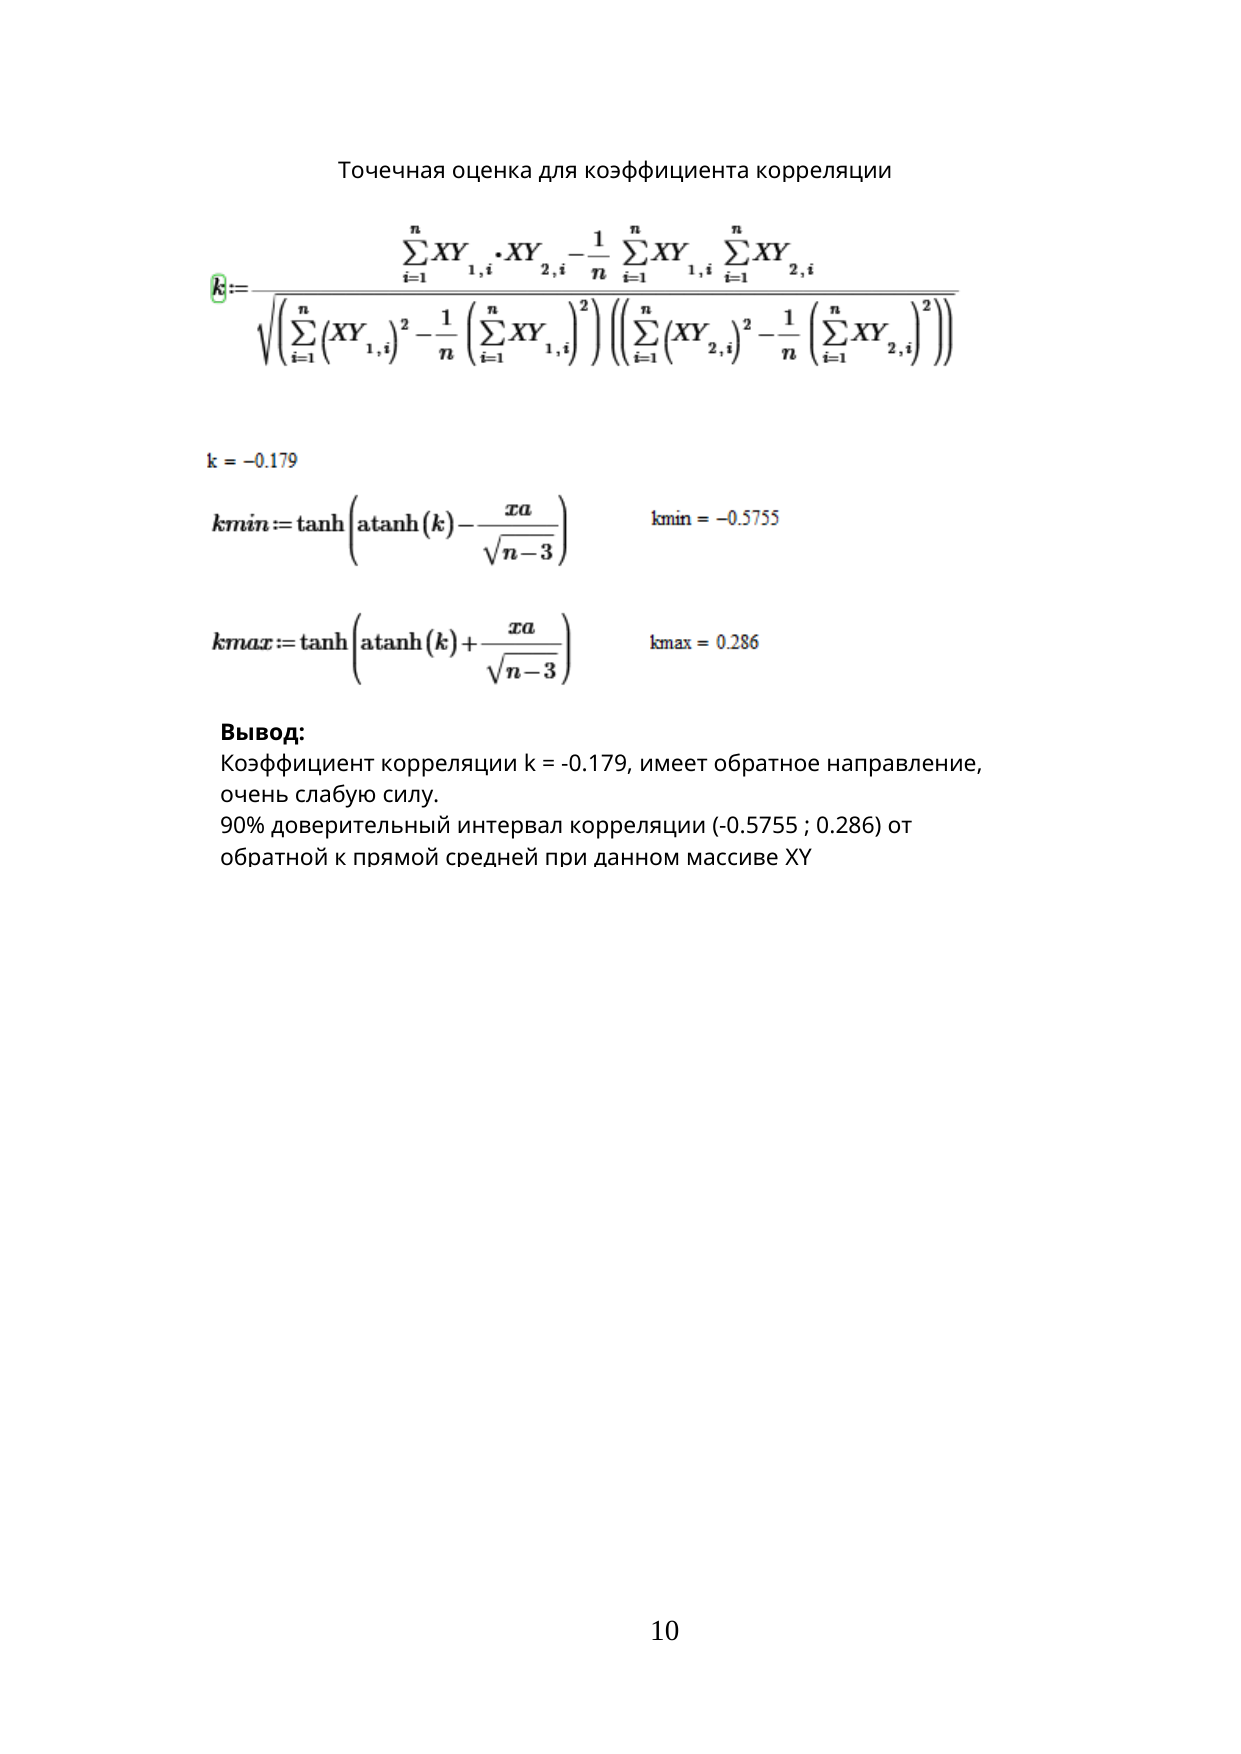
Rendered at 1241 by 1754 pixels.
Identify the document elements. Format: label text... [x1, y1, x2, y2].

text Вывод: [220, 715, 988, 747]
picture [206, 489, 576, 574]
text 90% доверительный интервал корреляции (-0.5755 ; 0.286) от обратной к прямой средней при данном массиве XY [220, 809, 988, 867]
picture [206, 445, 304, 481]
picture [206, 607, 579, 693]
picture [206, 215, 967, 374]
text Точечная оценка для коэффициента корреляции [338, 154, 934, 182]
text Коэффициент корреляции k = -0.179, имеет обратное направление, очень слабую силу. [220, 747, 988, 809]
picture [649, 504, 791, 540]
picture [649, 622, 778, 662]
